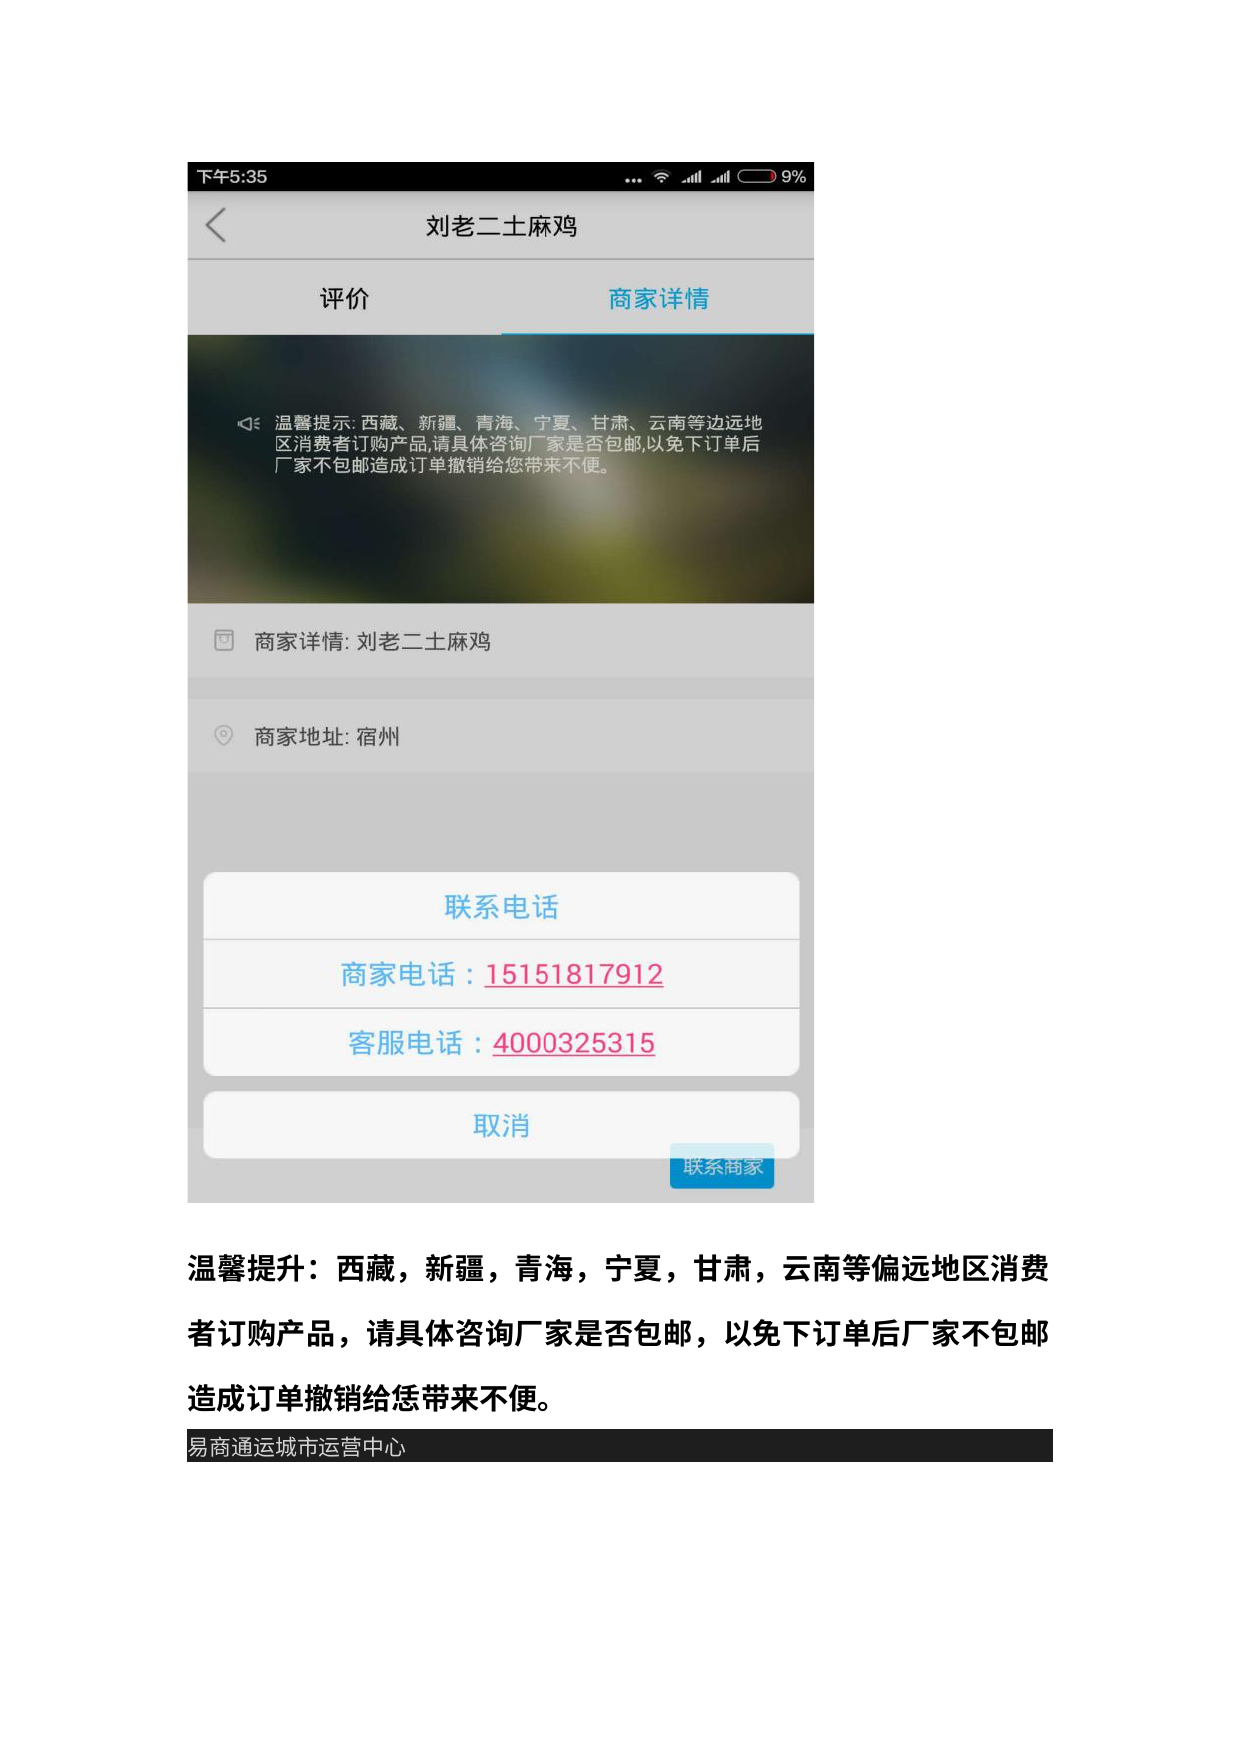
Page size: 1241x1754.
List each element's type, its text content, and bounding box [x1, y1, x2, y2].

picture [187, 162, 815, 1203]
text 易商通运城市运营中心 [187, 1429, 1053, 1462]
text 温馨提升：西藏，新疆，青海，宁夏，甘肃，云南等偏远地区消费者订购产品，请具体咨询厂家是否包邮，以免下订单后厂家不包邮造成订单撤销给恁带来不便。 [187, 1234, 1053, 1429]
